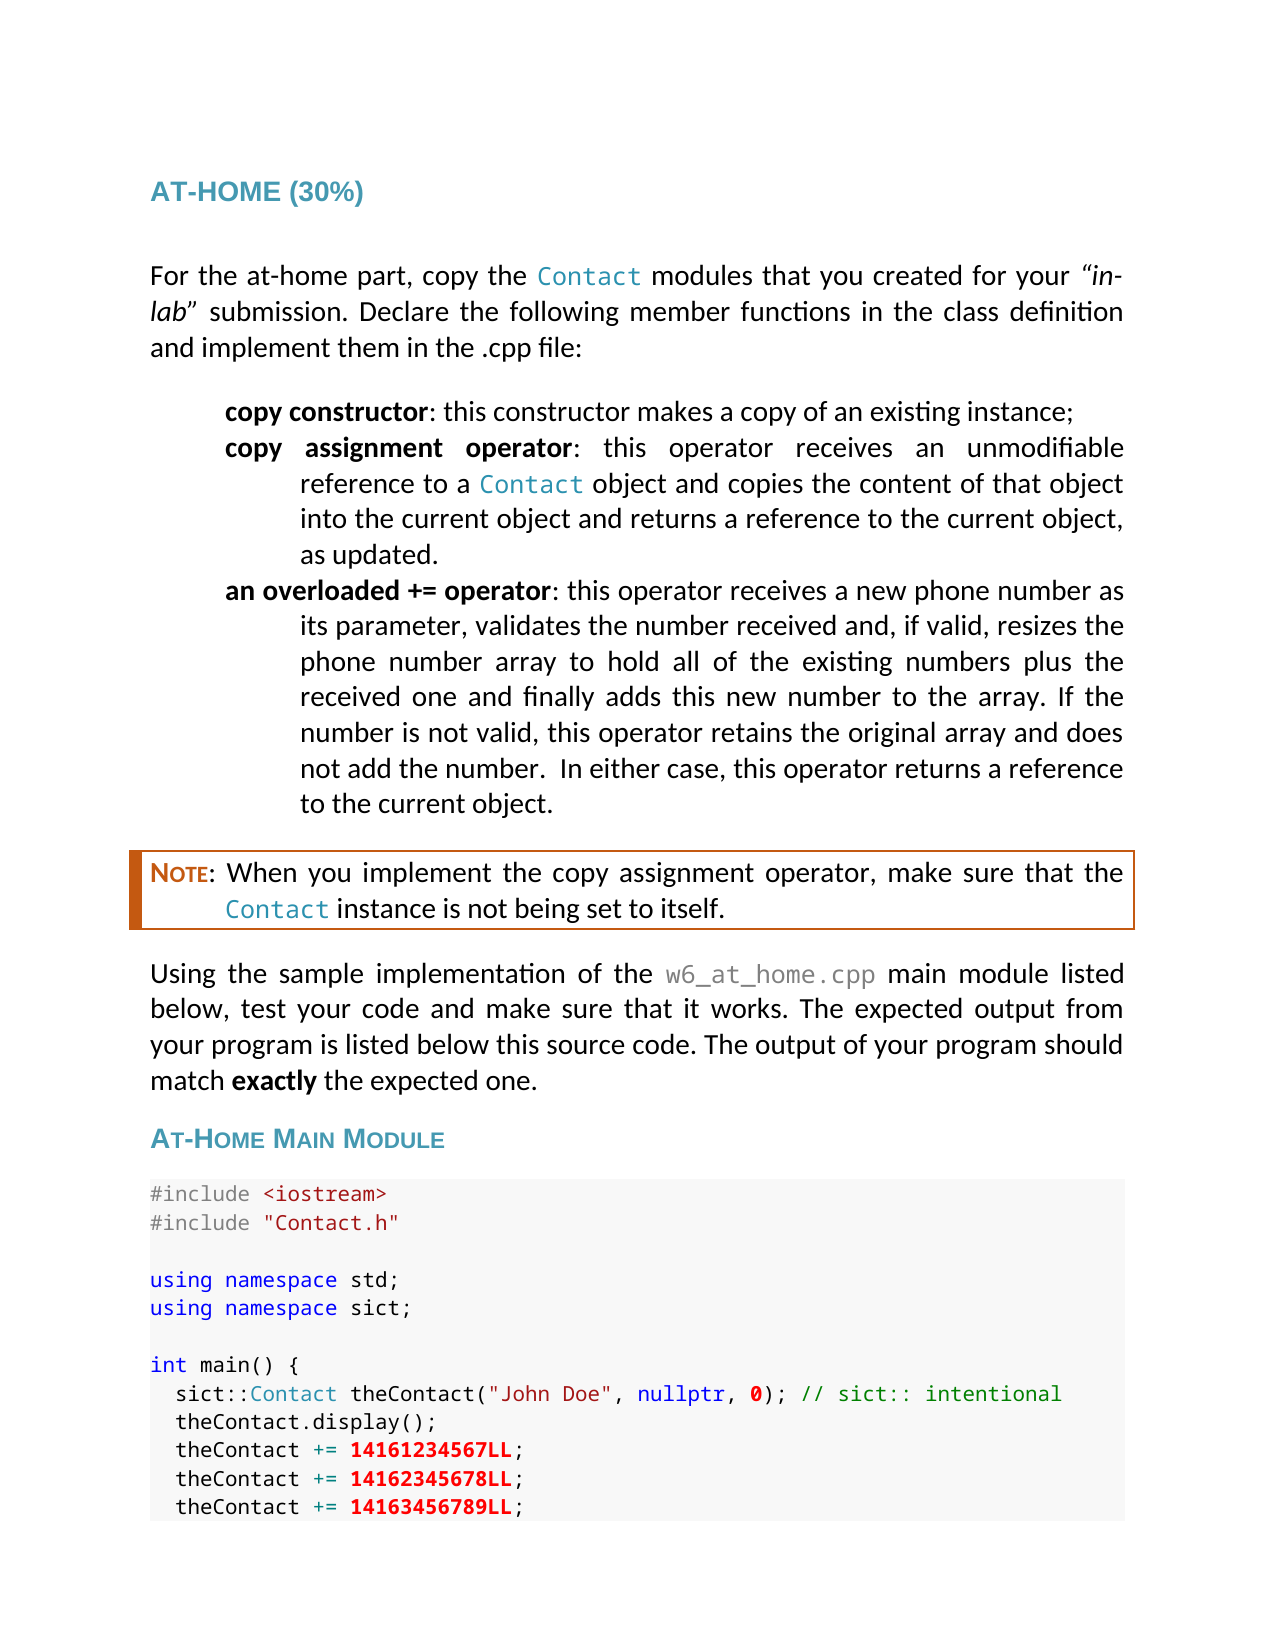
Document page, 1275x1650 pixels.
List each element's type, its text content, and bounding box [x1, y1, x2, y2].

text #include <iostream> [150, 1179, 1125, 1208]
text Using the sample implementation of the w6_at_home.cpp main module listed below, test your code and make sure that it works. The expected output from your program is listed below this source code. The output of your program should match exactly the expected one. [150, 955, 1125, 1097]
text At-Home Main Module [150, 1122, 1125, 1154]
text theContact += 14163456789LL; [150, 1492, 1125, 1521]
text Note: When you implement the copy assignment operator, make sure that the Contact instance is not being set to itself. [142, 852, 1133, 928]
text sict::Contact theContact("John Doe", nullptr, 0); // sict:: intentional [150, 1379, 1125, 1407]
text #include "Contact.h" [150, 1208, 1125, 1236]
text For the at-home part, copy the Contact modules that you created for your “in-lab” submission. Declare the following member functions in the class definition and implement them in the .cpp file: [150, 257, 1125, 364]
text theContact.display(); [150, 1407, 1125, 1436]
text an overloaded += operator: this operator receives a new phone number as its parameter, validates the number received and, if valid, resizes the phone number array to hold all of the existing numbers plus the received one and finally adds this new number to the array. If the number is not valid, this operator retains the original array and does not add the number. In either case, this operator returns a reference to the current object. [225, 572, 1125, 821]
text theContact += 14162345678LL; [150, 1464, 1125, 1492]
text int main() { [150, 1350, 1125, 1379]
text copy constructor: this constructor makes a copy of an existing instance; [225, 393, 1125, 429]
text copy assignment operator: this operator receives an unmodifiable reference to a Contact object and copies the content of that object into the current object and returns a reference to the current object, as updated. [225, 429, 1125, 572]
text theContact += 14161234567LL; [150, 1436, 1125, 1464]
text using namespace sict; [150, 1293, 1125, 1322]
subtitle AT-HOME (30%) [150, 175, 1125, 207]
text using namespace std; [150, 1265, 1125, 1293]
